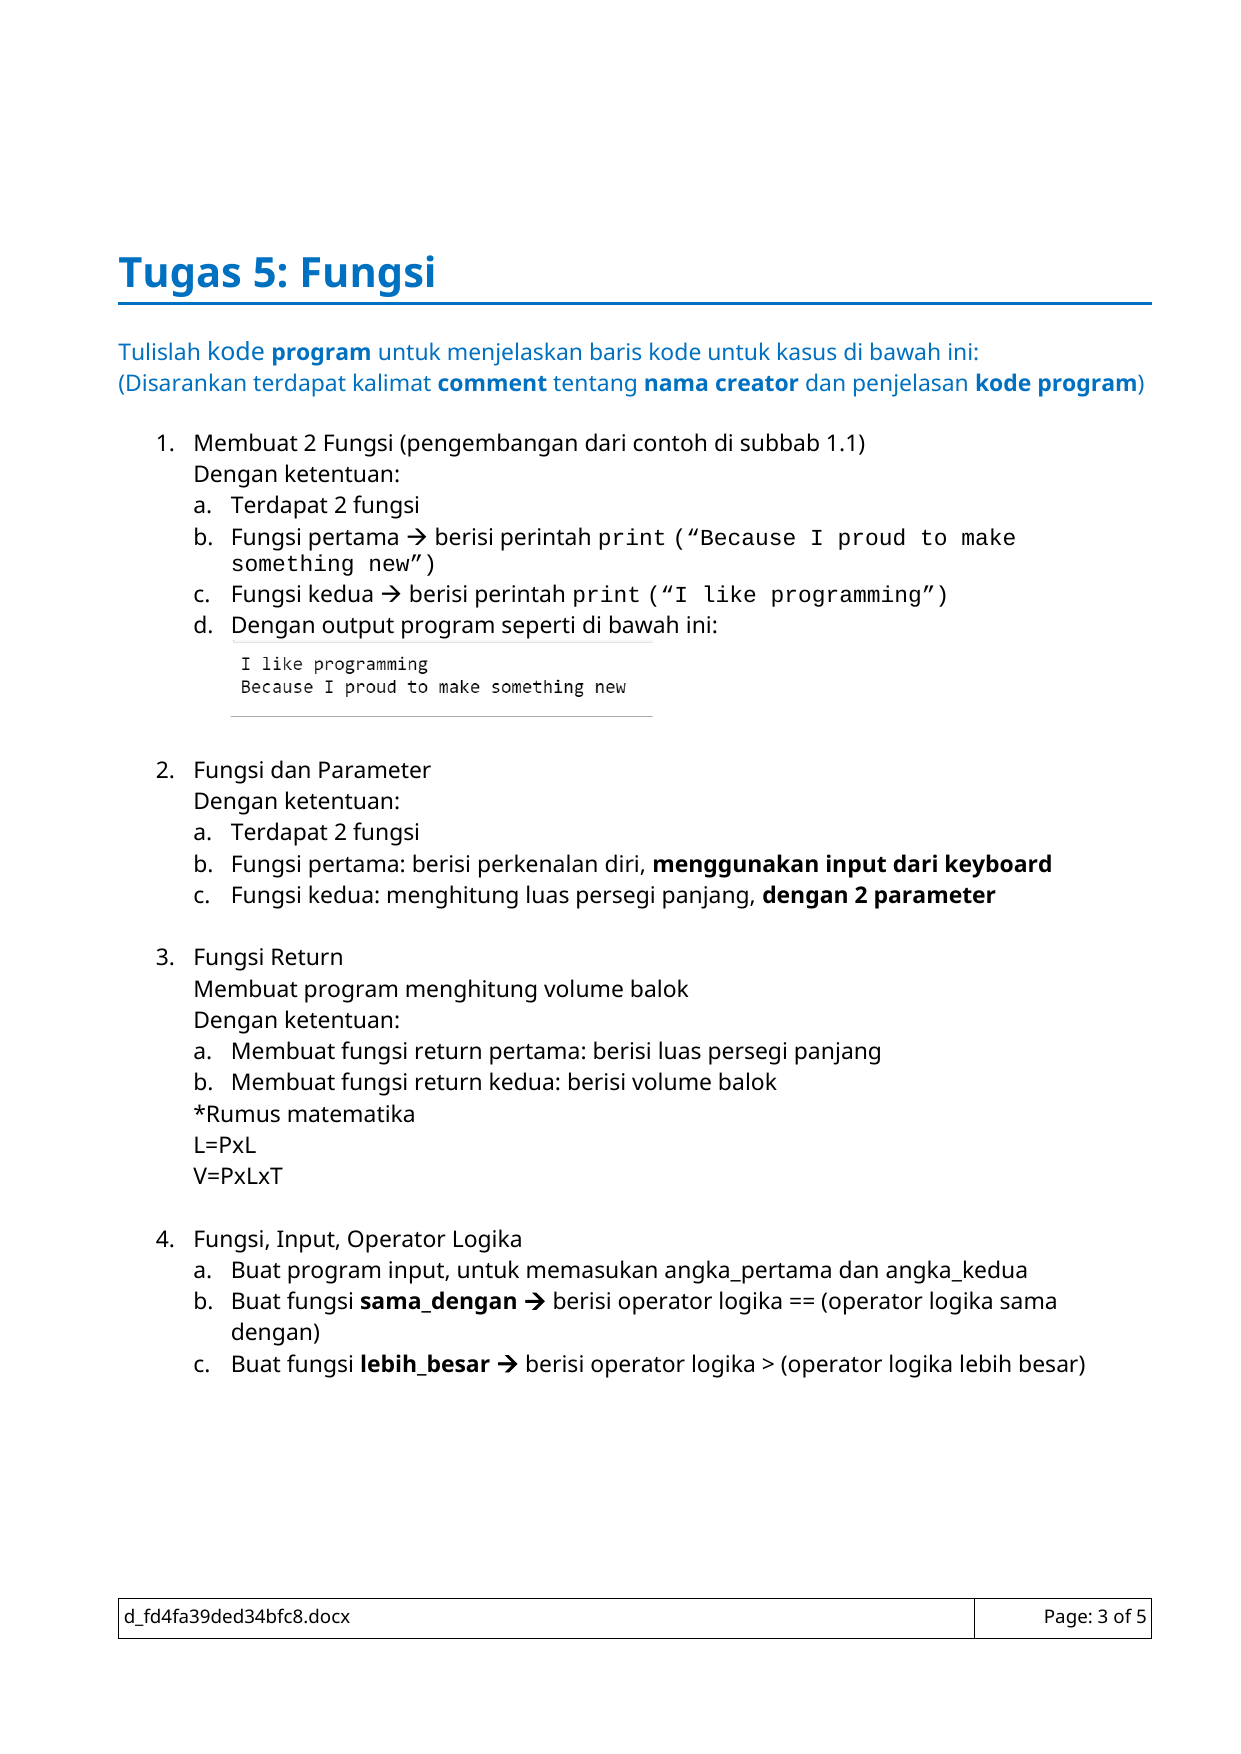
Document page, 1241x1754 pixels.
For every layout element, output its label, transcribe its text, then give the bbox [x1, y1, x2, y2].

list Dengan ketentuan: [193, 1004, 1152, 1035]
list Dengan ketentuan: [193, 458, 1152, 489]
list Membuat program menghitung volume balok [193, 973, 1152, 1004]
list Buat fungsi sama_dengan berisi operator logika == (operator logika sama dengan) [193, 1285, 1152, 1348]
text (Disarankan terdapat kalimat comment tentang nama creator dan penjelasan kode program) [118, 367, 1152, 398]
list Membuat fungsi return kedua: berisi volume balok [193, 1066, 1152, 1098]
list Fungsi dan Parameter [156, 754, 1152, 785]
list Fungsi pertama: berisi perkenalan diri, menggunakan input dari keyboard [193, 848, 1152, 879]
list Buat program input, untuk memasukan angka_pertama dan angka_kedua [193, 1254, 1152, 1285]
list Membuat 2 Fungsi (pengembangan dari contoh di subbab 1.1) [156, 427, 1152, 458]
list Terdapat 2 fungsi [193, 489, 1152, 521]
list Fungsi Return [156, 941, 1152, 973]
list Fungsi kedua: menghitung luas persegi panjang, dengan 2 parameter [193, 879, 1152, 910]
list Fungsi kedua berisi perintah print (“I like programming”) [193, 578, 1152, 609]
picture [230, 640, 653, 723]
text V=PxLxT [193, 1160, 1152, 1191]
list Buat fungsi lebih_besar berisi operator logika > (operator logika lebih besar) [193, 1348, 1152, 1379]
list Dengan ketentuan: [193, 785, 1152, 816]
list Dengan output program seperti di bawah ini: [193, 609, 1152, 641]
list Fungsi pertama berisi perintah print (“Because I proud to make something new”) [193, 521, 1152, 578]
text *Rumus matematika [193, 1098, 1152, 1129]
list Terdapat 2 fungsi [193, 816, 1152, 848]
list Fungsi, Input, Operator Logika [156, 1223, 1152, 1254]
subtitle Tugas 5: Fungsi [118, 243, 1152, 302]
list Membuat fungsi return pertama: berisi luas persegi panjang [193, 1035, 1152, 1066]
text Tulislah kode program untuk menjelaskan baris kode untuk kasus di bawah ini: [118, 333, 1152, 367]
text L=PxL [193, 1129, 1152, 1160]
